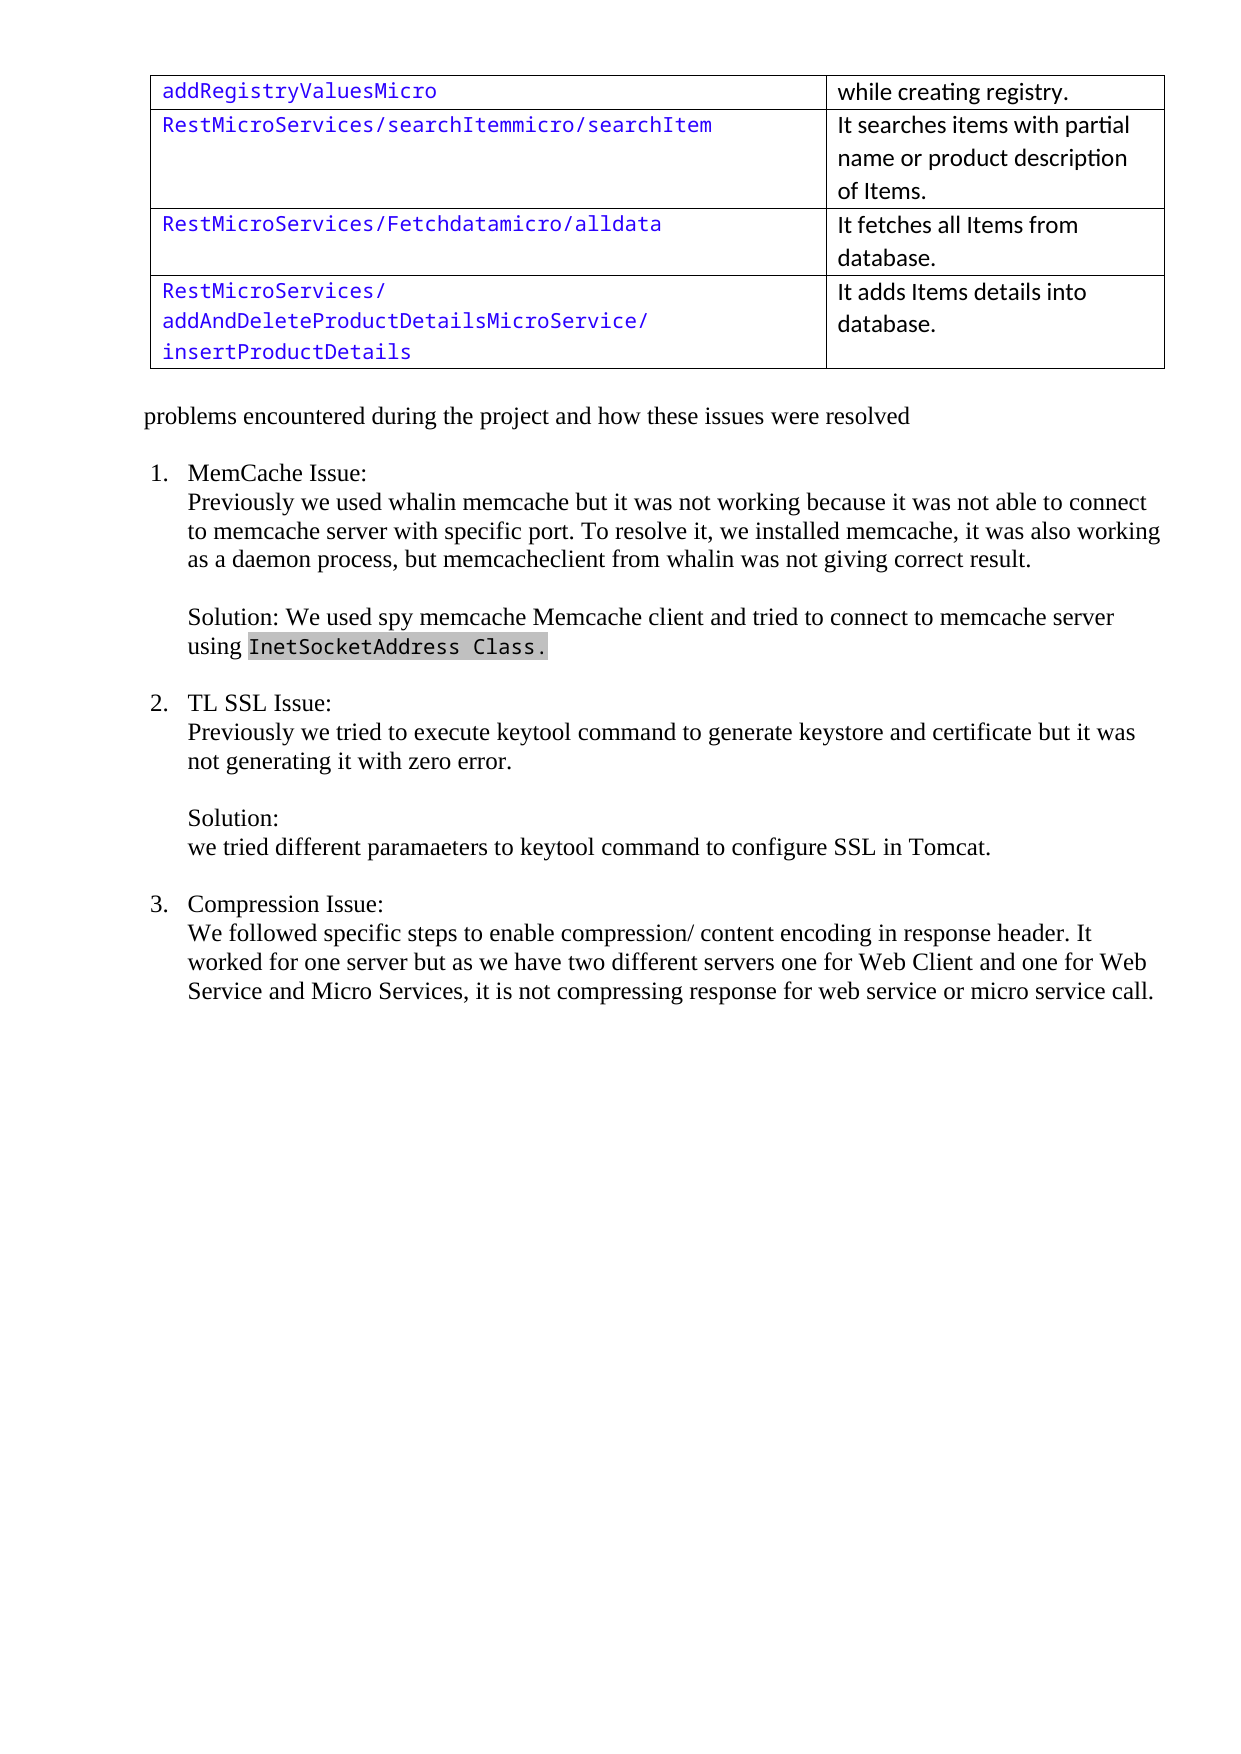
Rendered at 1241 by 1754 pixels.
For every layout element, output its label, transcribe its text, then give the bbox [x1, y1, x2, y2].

table_cell It searches items with partial name or product description of Items. [827, 110, 1164, 208]
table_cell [827, 76, 1164, 109]
table_cell It fetches all Items from database. [827, 209, 1164, 275]
list Solution: [187, 803, 1165, 832]
list Compression Issue: [150, 889, 1165, 918]
table_cell RestMicroServices/searchItemmicro/searchItem [151, 110, 826, 208]
list Solution: We used spy memcache Memcache client and tried to connect to memcache server using InetSocketAddress Class. [187, 602, 1165, 660]
list MemCache Issue: [150, 458, 1165, 487]
list Previously we used whalin memcache but it was not working because it was not able to connect to memcache server with specific port. To resolve it, we installed memcache, it was also working as a daemon process, but memcacheclient from whalin was not giving correct result. [187, 487, 1165, 573]
list TL SSL Issue: [150, 688, 1165, 717]
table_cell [151, 76, 826, 109]
list Previously we tried to execute keytool command to generate keystore and certificate but it was not generating it with zero error. [187, 717, 1165, 774]
list we tried different paramaeters to keytool command to configure SSL in Tomcat. [187, 832, 1165, 861]
table_cell RestMicroServices/Fetchdatamicro/alldata [151, 209, 826, 275]
table_cell It adds Items details into database. [827, 276, 1164, 367]
list We followed specific steps to enable compression/ content encoding in response header. It worked for one server but as we have two different servers one for Web Client and one for Web Service and Micro Services, it is not compressing response for web service or micro service call. [187, 918, 1165, 1004]
text problems encountered during the project and how these issues were resolved [75, 401, 1165, 430]
table_cell RestMicroServices/addAndDeleteProductDetailsMicroService/ insertProductDetails [151, 276, 826, 367]
